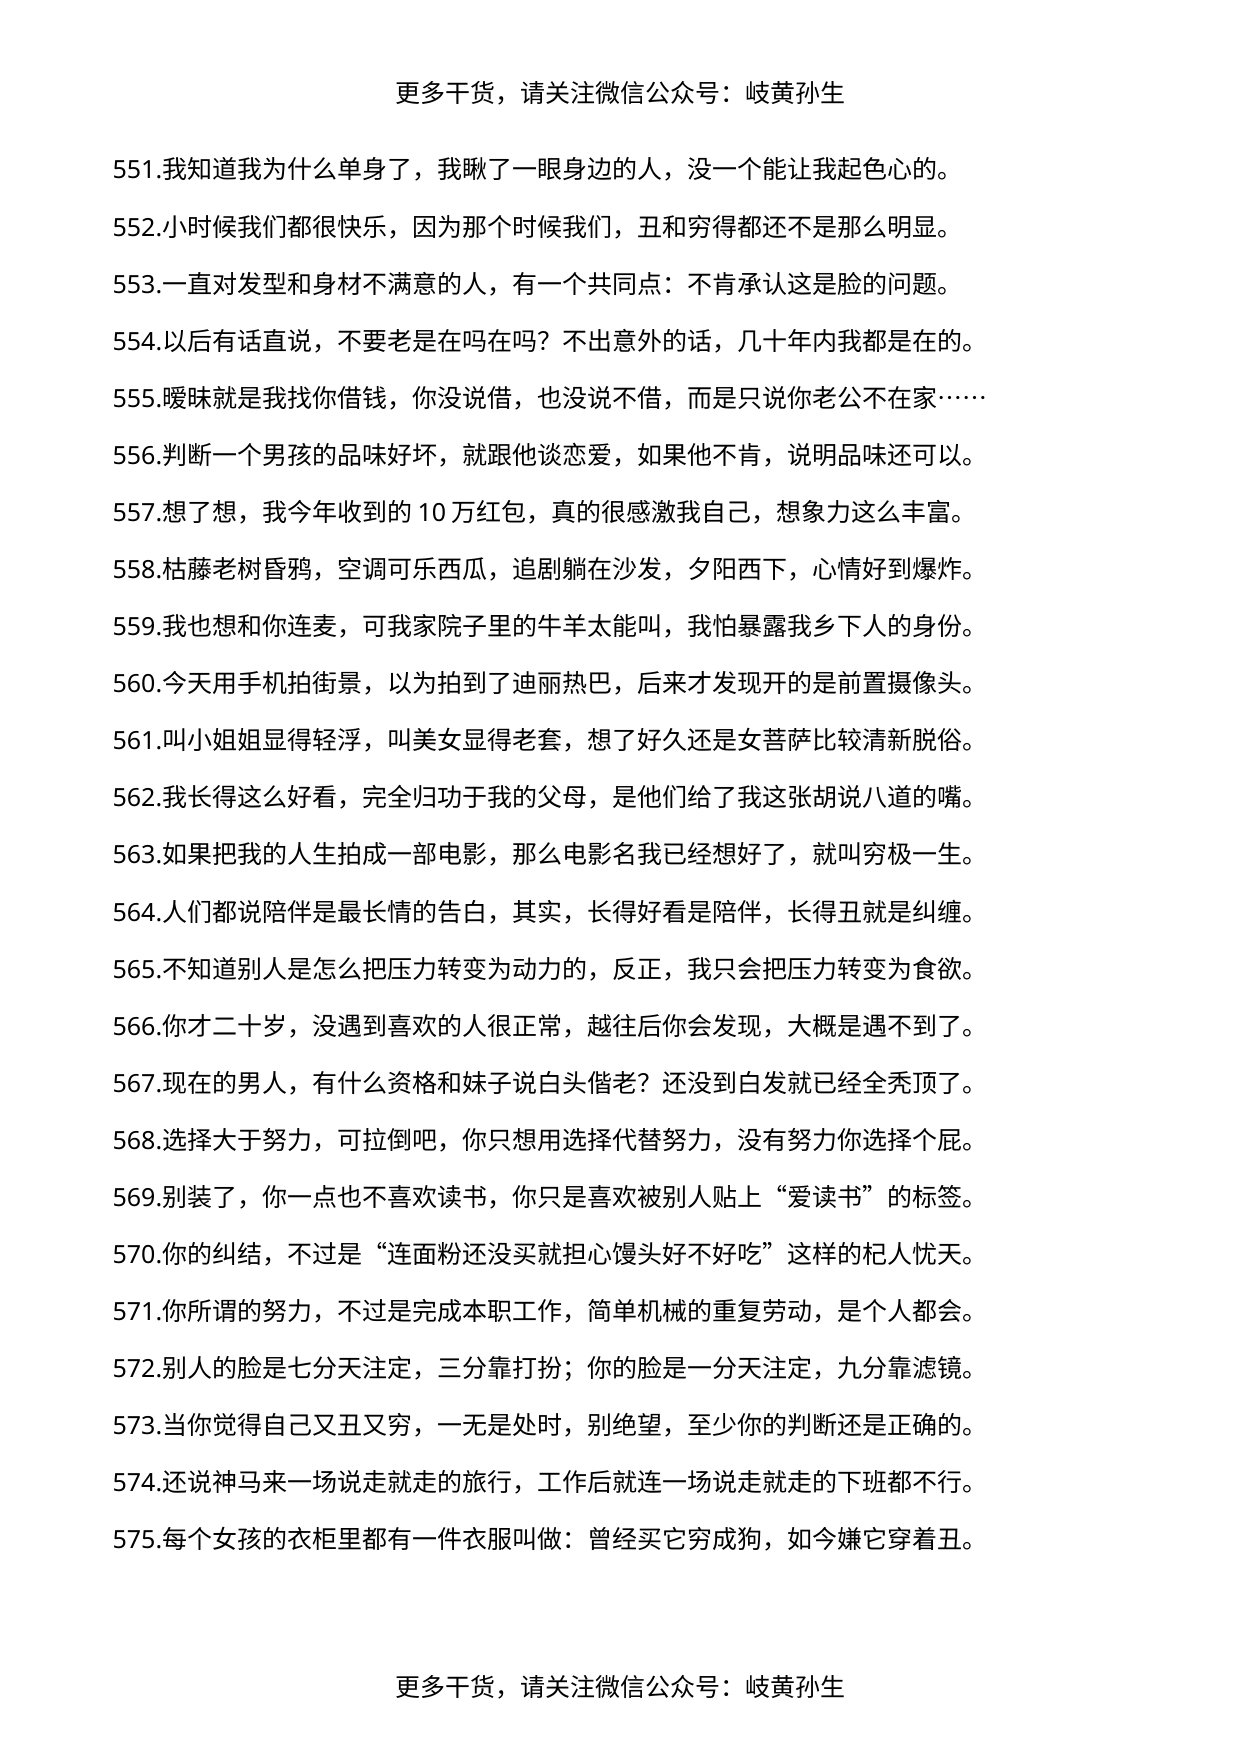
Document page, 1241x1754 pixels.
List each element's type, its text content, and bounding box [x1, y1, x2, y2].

list 现在的男人，有什么资格和妹子说白头偕老？还没到白发就已经全秃顶了。 [112, 1063, 1128, 1099]
list 当你觉得自己又丑又穷，一无是处时，别绝望，至少你的判断还是正确的。 [112, 1406, 1128, 1442]
list 我长得这么好看，完全归功于我的父母，是他们给了我这张胡说八道的嘴。 [112, 778, 1128, 814]
list 别人的脸是七分天注定，三分靠打扮；你的脸是一分天注定，九分靠滤镜。 [112, 1349, 1128, 1385]
list 我也想和你连麦，可我家院子里的牛羊太能叫，我怕暴露我乡下人的身份。 [112, 607, 1128, 643]
list 不知道别人是怎么把压力转变为动力的，反正，我只会把压力转变为食欲。 [112, 949, 1128, 985]
list 想了想，我今年收到的10万红包，真的很感激我自己，想象力这么丰富。 [112, 492, 1128, 529]
list 枯藤老树昏鸦，空调可乐西瓜，追剧躺在沙发，夕阳西下，心情好到爆炸。 [112, 549, 1128, 586]
list 你的纠结，不过是“连面粉还没买就担心馒头好不好吃”这样的杞人忧天。 [112, 1234, 1128, 1271]
list 还说神马来一场说走就走的旅行，工作后就连一场说走就走的下班都不行。 [112, 1463, 1128, 1499]
list 暧昧就是我找你借钱，你没说借，也没说不借，而是只说你老公不在家…… [112, 378, 1128, 414]
list 我知道我为什么单身了，我瞅了一眼身边的人，没一个能让我起色心的。 [112, 150, 1128, 186]
list 你才二十岁，没遇到喜欢的人很正常，越往后你会发现，大概是遇不到了。 [112, 1006, 1128, 1042]
list 小时候我们都很快乐，因为那个时候我们，丑和穷得都还不是那么明显。 [112, 207, 1128, 243]
list 叫小姐姐显得轻浮，叫美女显得老套，想了好久还是女菩萨比较清新脱俗。 [112, 721, 1128, 757]
list 人们都说陪伴是最长情的告白，其实，长得好看是陪伴，长得丑就是纠缠。 [112, 892, 1128, 928]
list 以后有话直说，不要老是在吗在吗？不出意外的话，几十年内我都是在的。 [112, 321, 1128, 357]
list 每个女孩的衣柜里都有一件衣服叫做：曾经买它穷成狗，如今嫌它穿着丑。 [112, 1520, 1128, 1556]
list 如果把我的人生拍成一部电影，那么电影名我已经想好了，就叫穷极一生。 [112, 835, 1128, 871]
list 别装了，你一点也不喜欢读书，你只是喜欢被别人贴上“爱读书”的标签。 [112, 1177, 1128, 1214]
list 今天用手机拍街景，以为拍到了迪丽热巴，后来才发现开的是前置摄像头。 [112, 664, 1128, 700]
list 选择大于努力，可拉倒吧，你只想用选择代替努力，没有努力你选择个屁。 [112, 1120, 1128, 1157]
list 一直对发型和身材不满意的人，有一个共同点：不肯承认这是脸的问题。 [112, 264, 1128, 300]
list 你所谓的努力，不过是完成本职工作，简单机械的重复劳动，是个人都会。 [112, 1292, 1128, 1328]
list 判断一个男孩的品味好坏，就跟他谈恋爱，如果他不肯，说明品味还可以。 [112, 435, 1128, 472]
